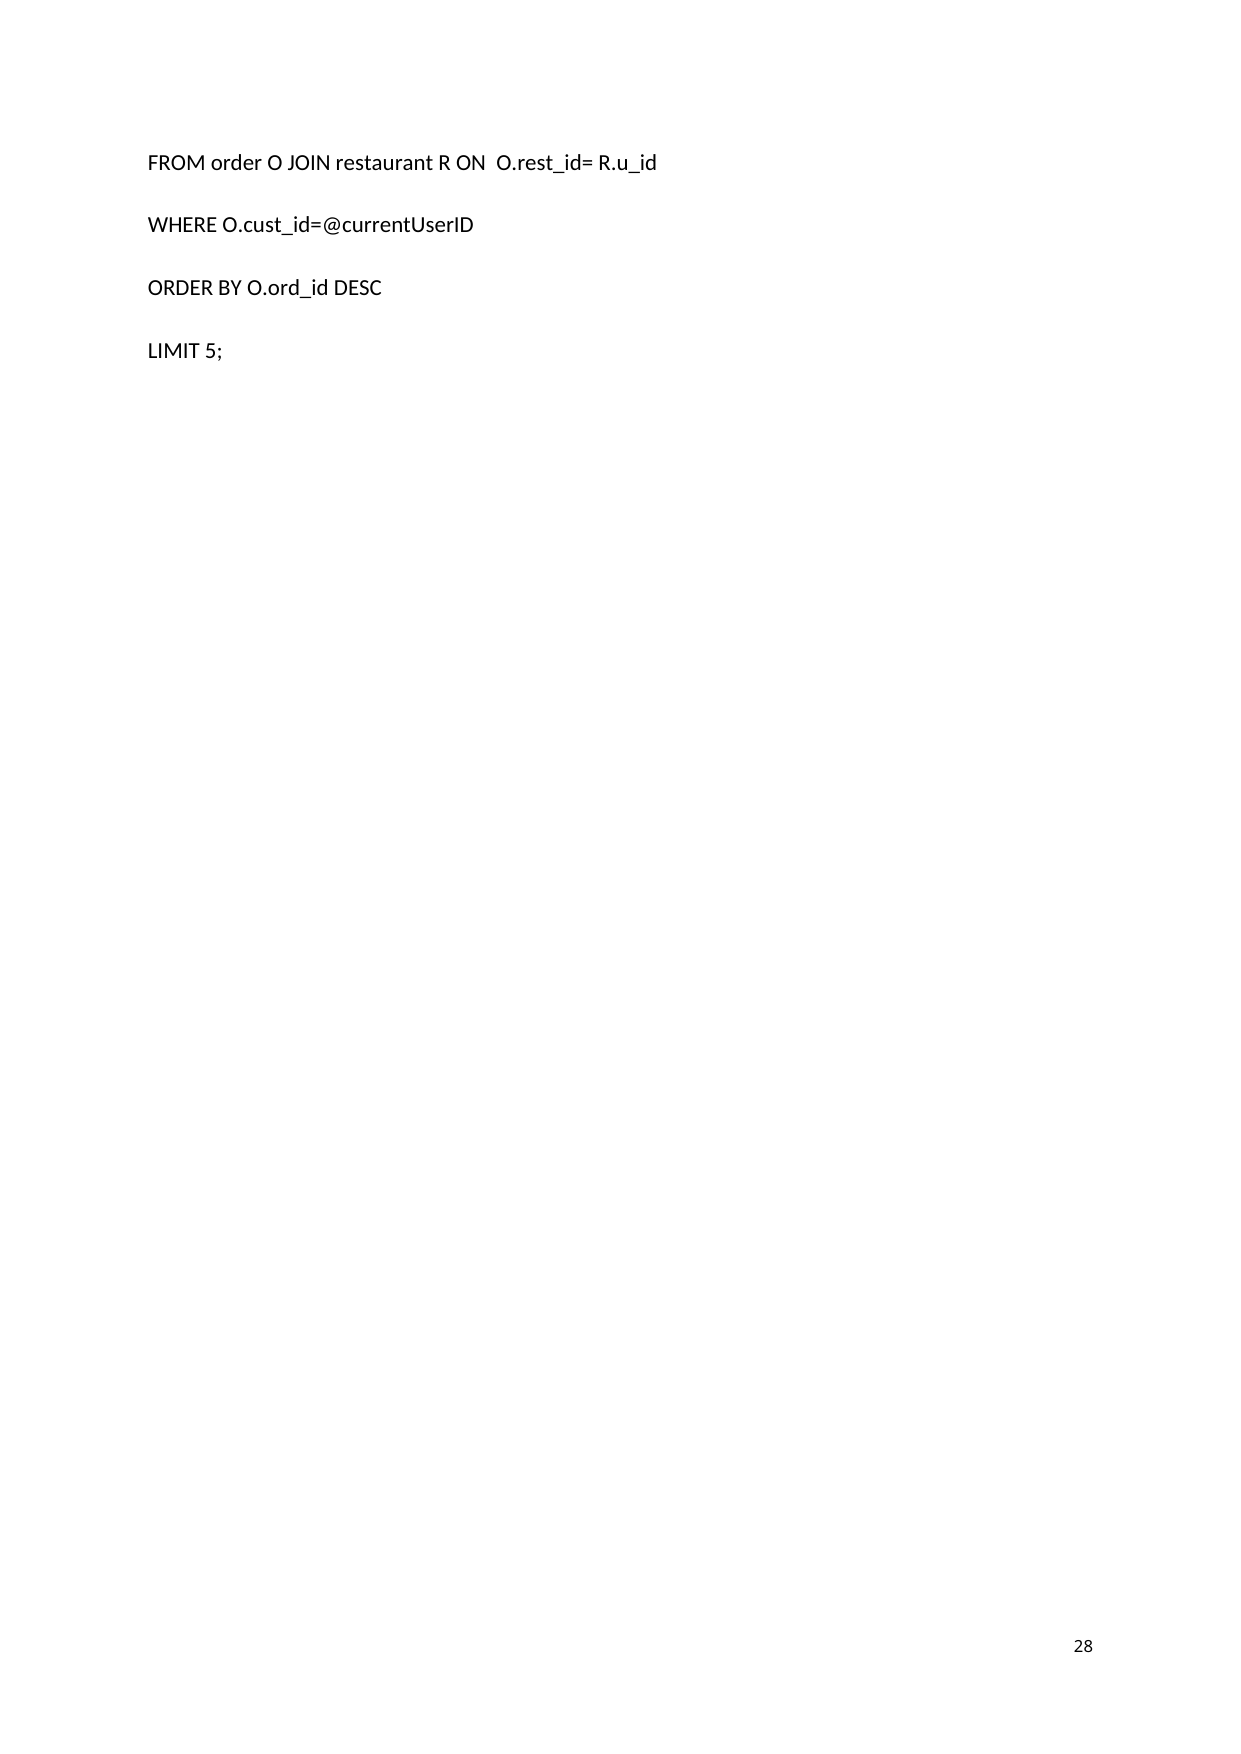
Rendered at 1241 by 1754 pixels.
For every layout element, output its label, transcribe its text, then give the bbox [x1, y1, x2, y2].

text WHERE O.cust_id=@currentUserID [148, 210, 1093, 238]
text ORDER BY O.ord_id DESC [148, 273, 1093, 301]
text FROM order O JOIN restaurant R ON O.rest_id= R.u_id [148, 148, 1093, 176]
text LIMIT 5; [148, 336, 1093, 364]
